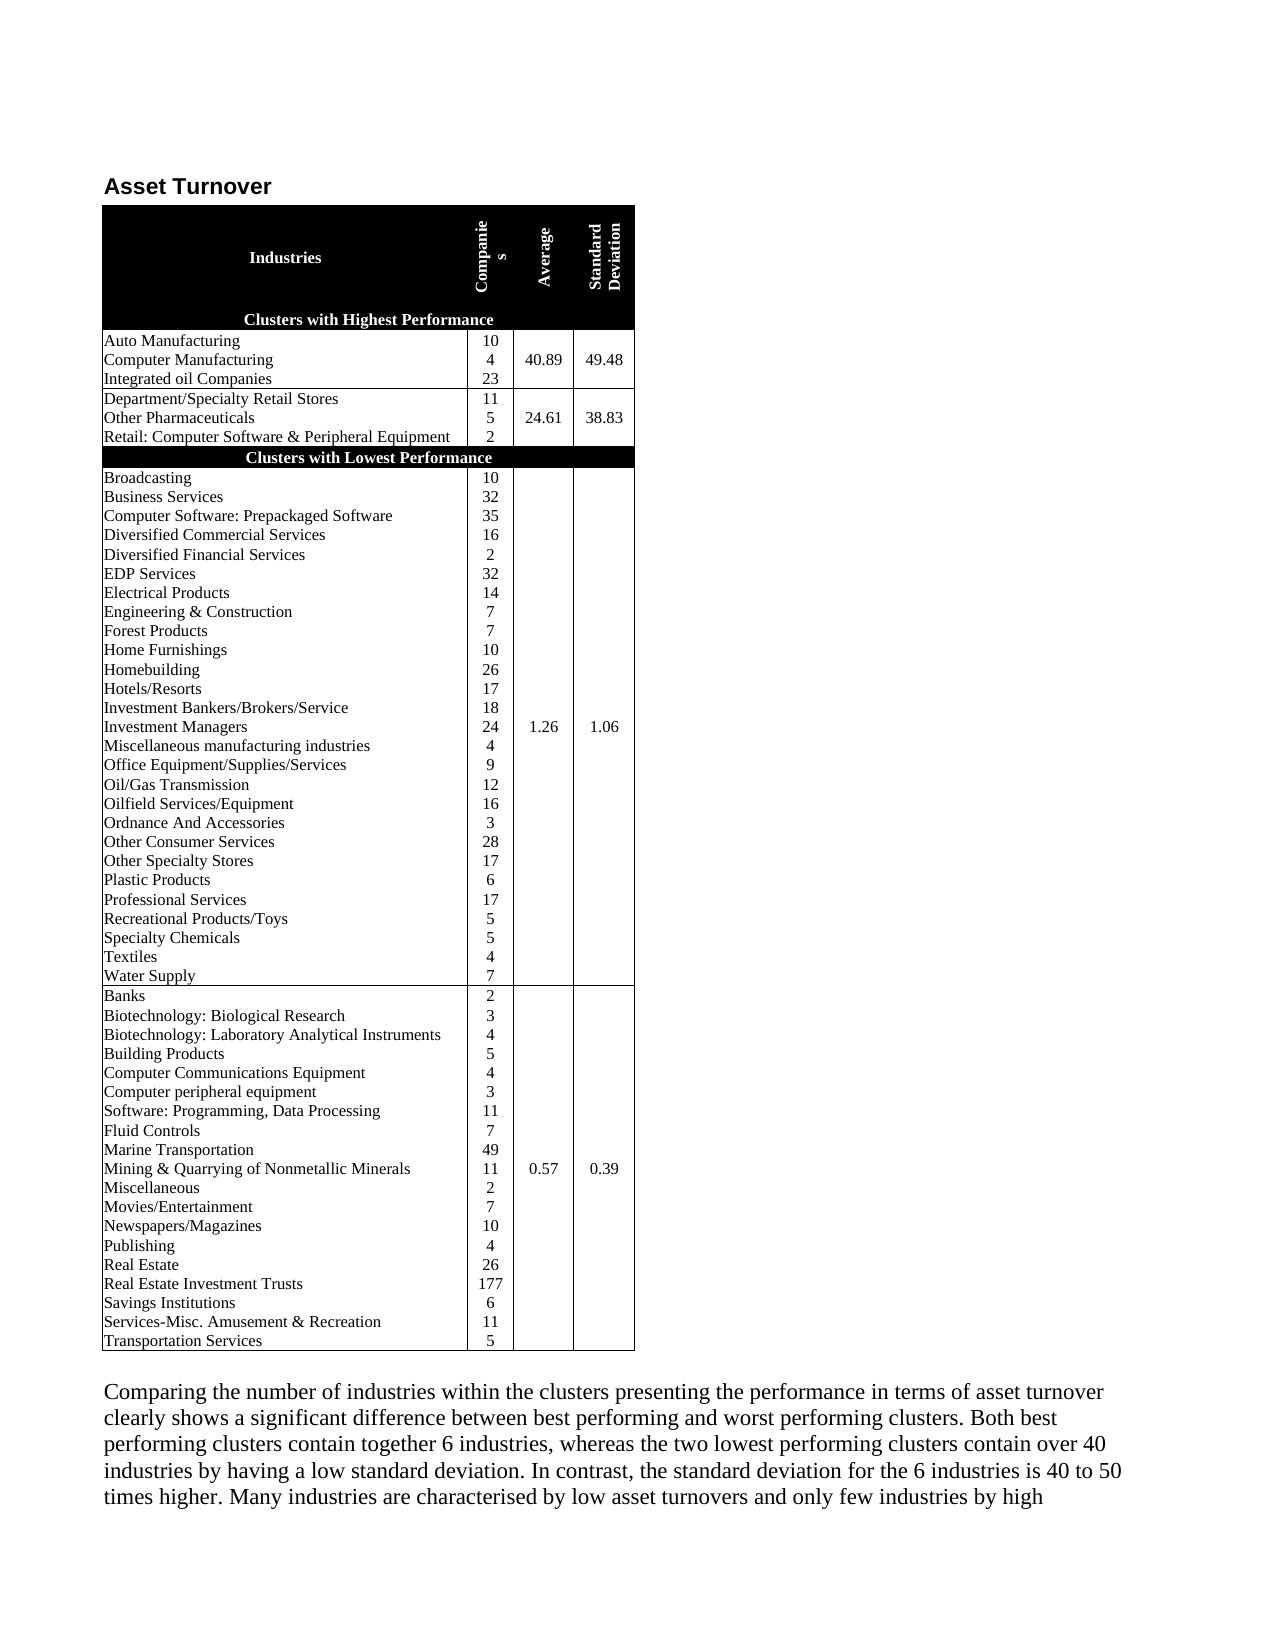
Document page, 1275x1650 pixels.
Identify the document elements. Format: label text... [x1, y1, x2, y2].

table_cell 1.26 [514, 468, 573, 985]
table_cell Auto Manufacturing Computer Manufacturing Integrated oil Companies [103, 330, 467, 388]
table_cell 38.83 [574, 389, 634, 446]
table_cell 2 3 4 5 4 3 11 7 49 11 2 7 10 4 26 177 6 11 5 [468, 986, 513, 1350]
table_cell Broadcasting Business Services Computer Software: Prepackaged Software Diversified Commercial Services Diversified Financial Services EDP Services Electrical Products Engineering & Construction Forest Products Home Furnishings Homebuilding Hotels/Resorts Investment Bankers/Brokers/Service Investment Managers Miscellaneous manufacturing industries Office Equipment/Supplies/Services Oil/Gas Transmission Oilfield Services/Equipment Ordnance And Accessories Other Consumer Services Other Specialty Stores Plastic Products Professional Services Recreational Products/Toys Specialty Chemicals Textiles Water Supply [103, 468, 467, 985]
table_cell Banks Biotechnology: Biological Research Biotechnology: Laboratory Analytical Instruments Building Products Computer Communications Equipment Computer peripheral equipment Software: Programming, Data Processing Fluid Controls Marine Transportation Mining & Quarrying of Nonmetallic Minerals Miscellaneous Movies/Entertainment Newspapers/Magazines Publishing Real Estate Real Estate Investment Trusts Savings Institutions Services-Misc. Amusement & Recreation Transportation Services [103, 986, 467, 1350]
table_header Industries [103, 206, 467, 309]
table_cell 1.06 [574, 468, 634, 985]
table_cell 0.39 [574, 986, 634, 1350]
subtitle Asset Turnover [103, 173, 1127, 199]
table_cell 49.48 [574, 330, 634, 388]
table_cell 24.61 [514, 389, 573, 446]
table_header Standard Deviation [574, 206, 634, 309]
table_cell 10 4 23 [468, 330, 513, 388]
table_cell 11 5 2 [468, 389, 513, 446]
table_header Average [514, 206, 573, 309]
table_header Companies [468, 206, 513, 309]
table_cell Department/Specialty Retail Stores Other Pharmaceuticals Retail: Computer Software & Peripheral Equipment [103, 389, 467, 446]
table_cell Clusters with Highest Performance [103, 310, 634, 329]
table_cell 40.89 [514, 330, 573, 388]
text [103, 1378, 1127, 1509]
table_cell Clusters with Lowest Performance [103, 448, 634, 467]
table_cell 10 32 35 16 2 32 14 7 7 10 26 17 18 24 4 9 12 16 3 28 17 6 17 5 5 4 7 [468, 468, 513, 985]
table_cell 0.57 [514, 986, 573, 1350]
